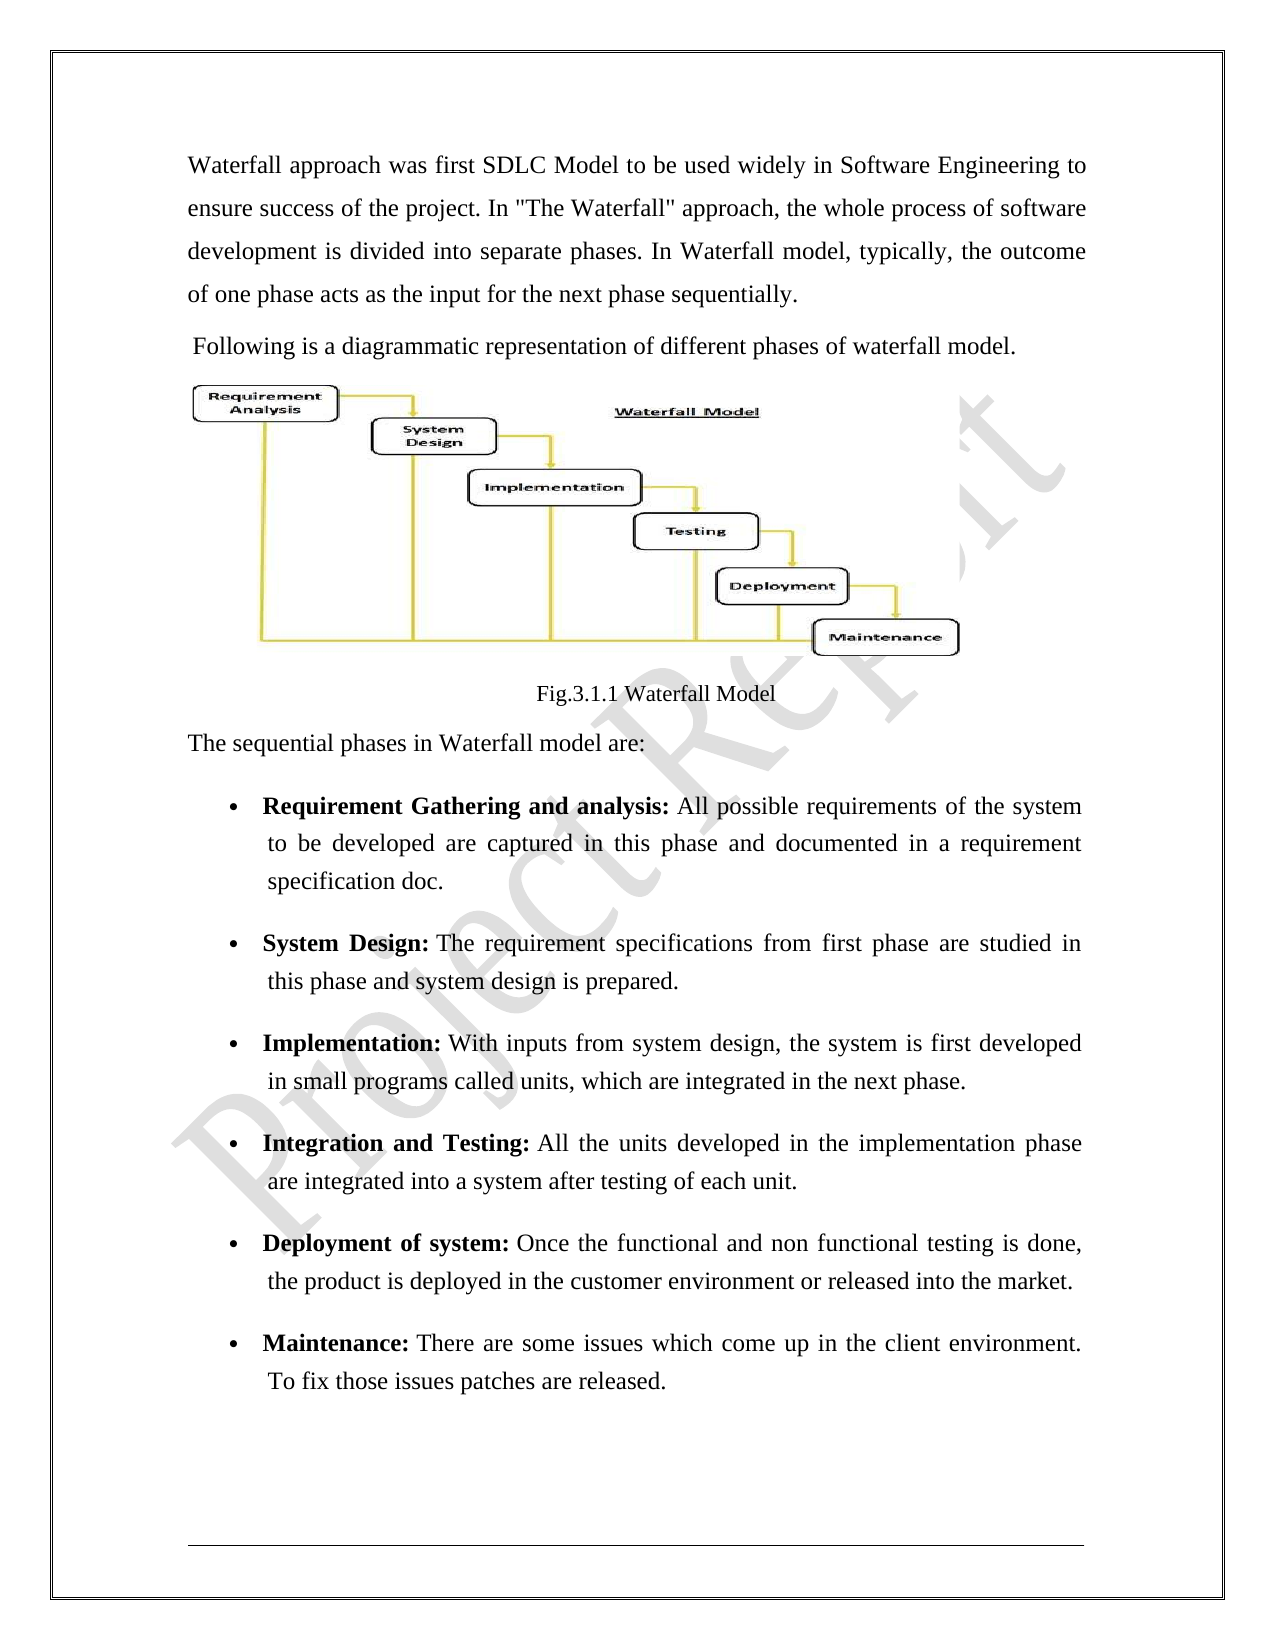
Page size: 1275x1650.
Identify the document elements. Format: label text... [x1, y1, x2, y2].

text Waterfall approach was first SDLC Model to be used widely in Software Engineering to ensure success of the project. In "The Waterfall" approach, the whole process of software development is divided into separate phases. In Waterfall model, typically, the outcome of one phase acts as the input for the next phase sequentially. [187, 150, 1087, 308]
text The sequential phases in Waterfall model are: [187, 720, 1082, 757]
list Deployment of system: Once the functional and non functional testing is done, the product is deployed in the customer environment or released into the market. [230, 1220, 1082, 1295]
list Implementation: With inputs from system design, the system is first developed in small programs called units, which are integrated in the next phase. [230, 1020, 1082, 1095]
list System Design: The requirement specifications from first phase are studied in this phase and system design is prepared. [230, 920, 1082, 995]
picture [192, 385, 960, 656]
list Maintenance: There are some issues which come up in the client environment. To fix those issues patches are released. [230, 1320, 1082, 1395]
list Requirement Gathering and analysis: All possible requirements of the system to be developed are captured in this phase and documented in a requirement specification doc. [230, 782, 1082, 895]
list Integration and Testing: All the units developed in the implementation phase are integrated into a system after testing of each unit. [230, 1120, 1082, 1195]
text Following is a diagrammatic representation of different phases of waterfall model. [192, 322, 1082, 360]
text Fig.3.1.1 Waterfall Model [225, 680, 1087, 707]
